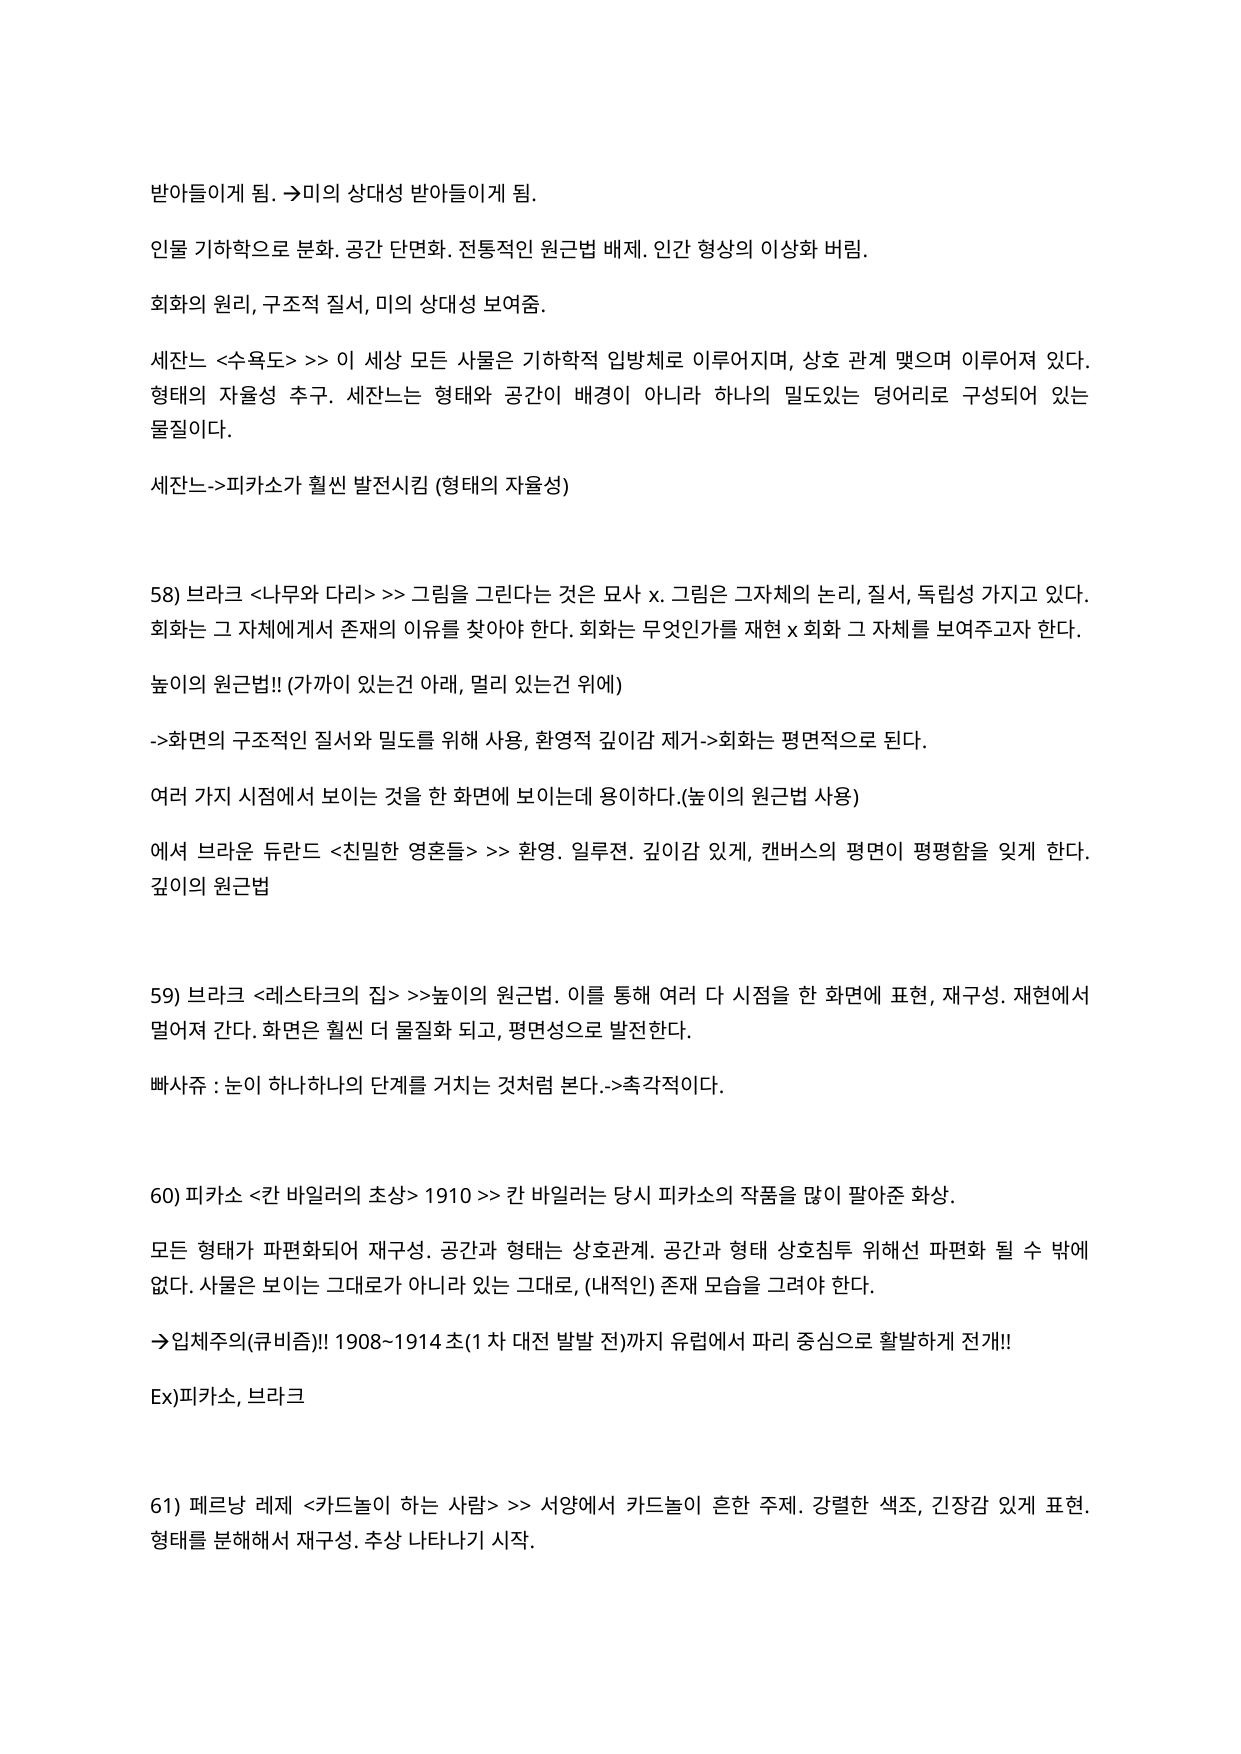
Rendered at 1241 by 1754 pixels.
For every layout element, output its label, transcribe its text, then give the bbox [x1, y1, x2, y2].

text Ex)피카소, 브라크 [150, 1381, 1090, 1411]
text 세잔느 <수욕도> >> 이 세상 모든 사물은 기하학적 입방체로 이루어지며, 상호 관계 맺으며 이루어져 있다. 형태의 자율성 추구. 세잔느는 형태와 공간이 배경이 아니라 하나의 밀도있는 덩어리로 구성되어 있는 물질이다. [150, 344, 1090, 444]
text 61) 페르낭 레제 <카드놀이 하는 사람> >> 서양에서 카드놀이 흔한 주제. 강렬한 색조, 긴장감 있게 표현. 형태를 분해해서 재구성. 추상 나타나기 시작. [150, 1489, 1090, 1555]
text 60) 피카소 <칸 바일러의 초상> 1910 >> 칸 바일러는 당시 피카소의 작품을 많이 팔아준 화상. [150, 1179, 1090, 1209]
text 빠사쥬 : 눈이 하나하나의 단계를 거치는 것처럼 본다.->촉각적이다. [150, 1070, 1090, 1100]
text 높이의 원근법!! (가까이 있는건 아래, 멀리 있는건 위에) [150, 669, 1090, 699]
text ->화면의 구조적인 질서와 밀도를 위해 사용, 환영적 깊이감 제거->회화는 평면적으로 된다. [150, 724, 1090, 755]
text 58) 브라크 <나무와 다리> >> 그림을 그린다는 것은 묘사 x. 그림은 그자체의 논리, 질서, 독립성 가지고 있다. 회화는 그 자체에게서 존재의 이유를 찾아야 한다. 회화는 무엇인가를 재현x 회화 그 자체를 보여주고자 한다. [150, 578, 1090, 643]
text 인물 기하학으로 분화. 공간 단면화. 전통적인 원근법 배제. 인간 형상의 이상화 버림. [150, 233, 1090, 263]
text 59) 브라크 <레스타크의 집> >>높이의 원근법. 이를 통해 여러 다 시점을 한 화면에 표현, 재구성. 재현에서 멀어져 간다. 화면은 훨씬 더 물질화 되고, 평면성으로 발전한다. [150, 979, 1090, 1044]
text 세잔느->피카소가 훨씬 발전시킴 (형태의 자율성) [150, 469, 1090, 499]
text 회화의 원리, 구조적 질서, 미의 상대성 보여줌. [150, 288, 1090, 319]
text 입체주의(큐비즘)!! 1908~1914초(1차 대전 발발 전)까지 유럽에서 파리 중심으로 활발하게 전개!! [150, 1325, 1090, 1355]
text 여러 가지 시점에서 보이는 것을 한 화면에 보이는데 용이하다.(높이의 원근법 사용) [150, 780, 1090, 810]
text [150, 177, 1090, 207]
text 에셔 브라운 듀란드 <친밀한 영혼들> >> 환영. 일루젼. 깊이감 있게, 캔버스의 평면이 평평함을 잊게 한다. 깊이의 원근법 [150, 836, 1090, 901]
text 모든 형태가 파편화되어 재구성. 공간과 형태는 상호관계. 공간과 형태 상호침투 위해선 파편화 될 수 밖에 없다. 사물은 보이는 그대로가 아니라 있는 그대로, (내적인) 존재 모습을 그려야 한다. [150, 1234, 1090, 1299]
